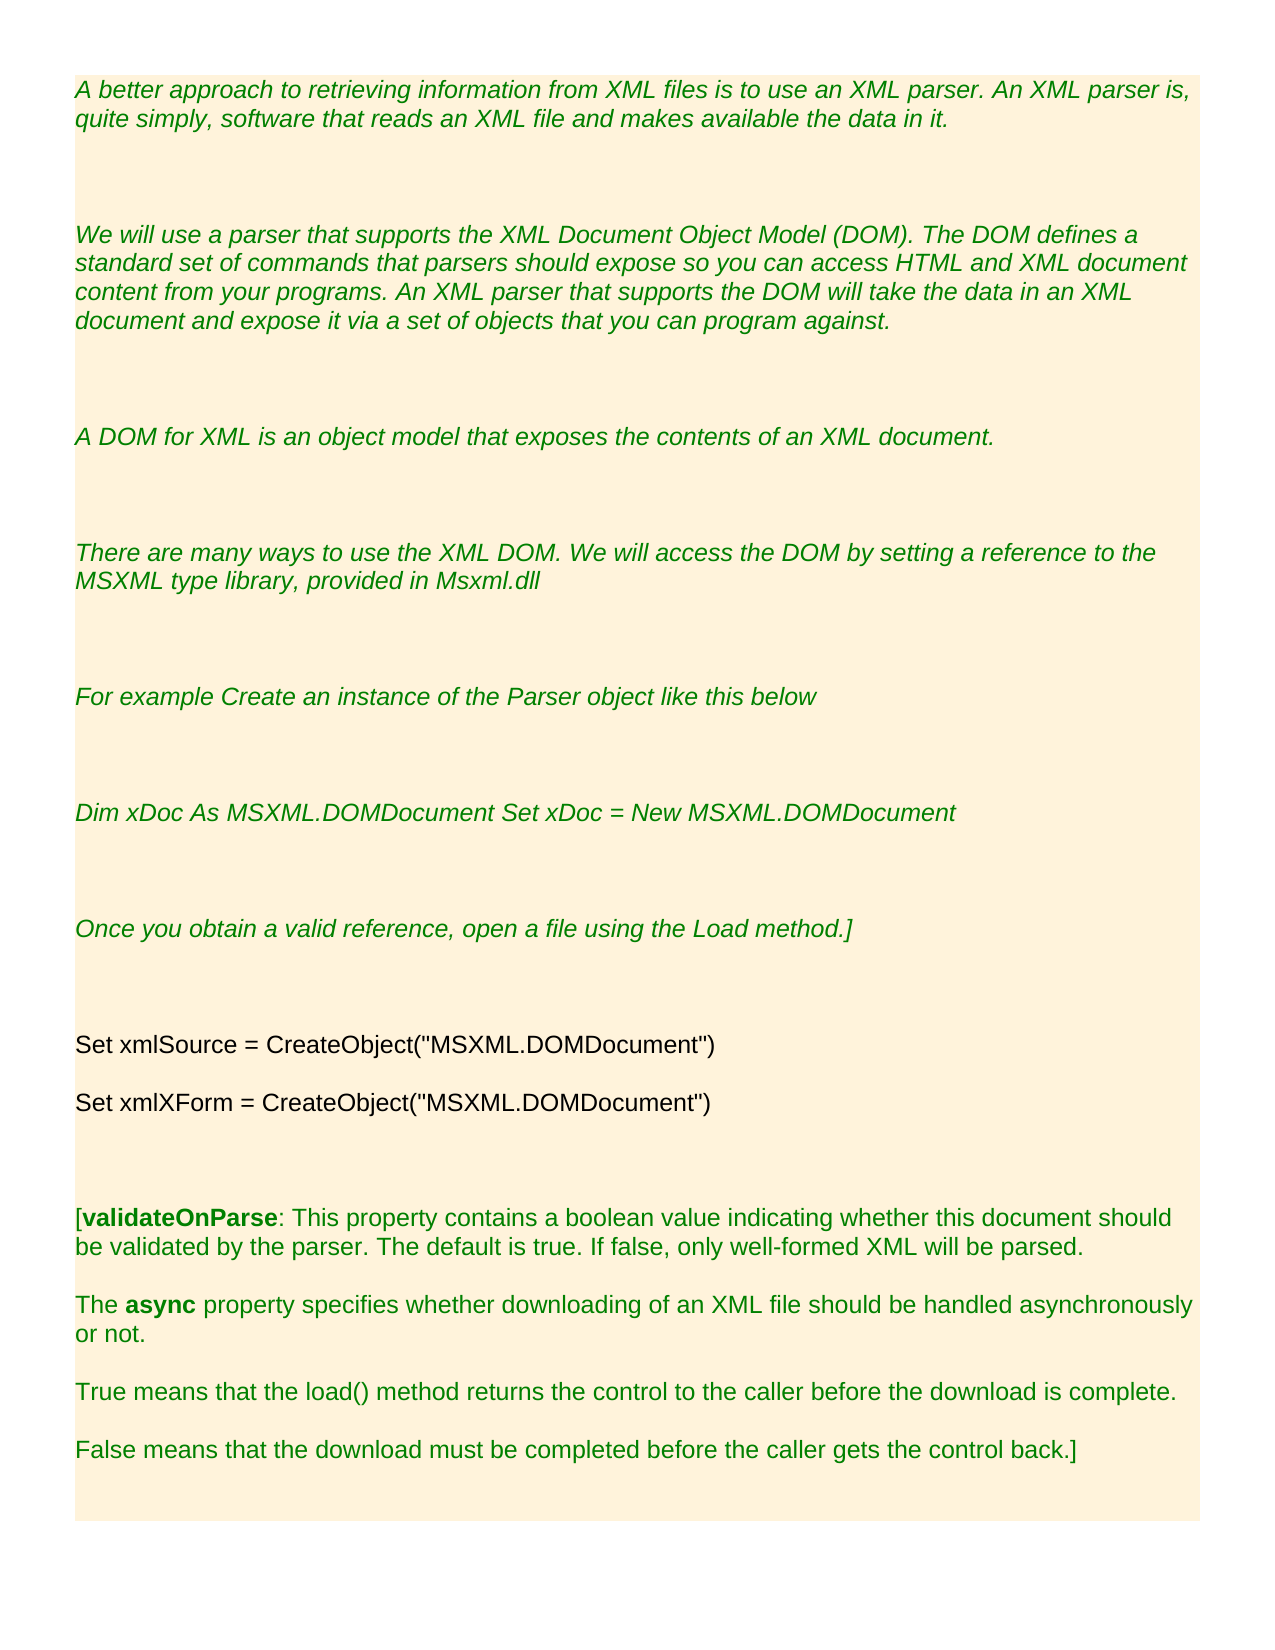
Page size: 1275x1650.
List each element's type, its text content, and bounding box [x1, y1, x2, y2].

text Once you obtain a valid reference, open a file using the Load method.] [75, 914, 1200, 942]
text True means that the load() method returns the control to the caller before the download is complete. [75, 1377, 1200, 1405]
text A DOM for XML is an object model that exposes the contents of an XML document. [75, 422, 1200, 450]
text False means that the download must be completed before the caller gets the control back.] [75, 1434, 1200, 1463]
text Dim xDoc As MSXML.DOMDocument Set xDoc = New MSXML.DOMDocument [75, 798, 1200, 827]
text There are many ways to use the XML DOM. We will access the DOM by setting a reference to the MSXML type library, provided in Msxml.dll [75, 537, 1200, 595]
text For example Create an instance of the Parser object like this below [75, 682, 1200, 711]
text The async property specifies whether downloading of an XML file should be handled asynchronously or not. [75, 1290, 1200, 1347]
text A better approach to retrieving information from XML files is to use an XML parser. An XML parser is, quite simply, software that reads an XML file and makes available the data in it. [75, 75, 1200, 132]
text [validateOnParse: This property contains a boolean value indicating whether this document should be validated by the parser. The default is true. If false, only well-formed XML will be parsed. [75, 1203, 1200, 1261]
text We will use a parser that supports the XML Document Object Model (DOM). The DOM defines a standard set of commands that parsers should expose so you can access HTML and XML document content from your programs. An XML parser that supports the DOM will take the data in an XML document and expose it via a set of objects that you can program against. [75, 219, 1200, 334]
text Set xmlXForm = CreateObject("MSXML.DOMDocument") [75, 1087, 1200, 1116]
text Set xmlSource = CreateObject("MSXML.DOMDocument") [75, 1029, 1200, 1058]
